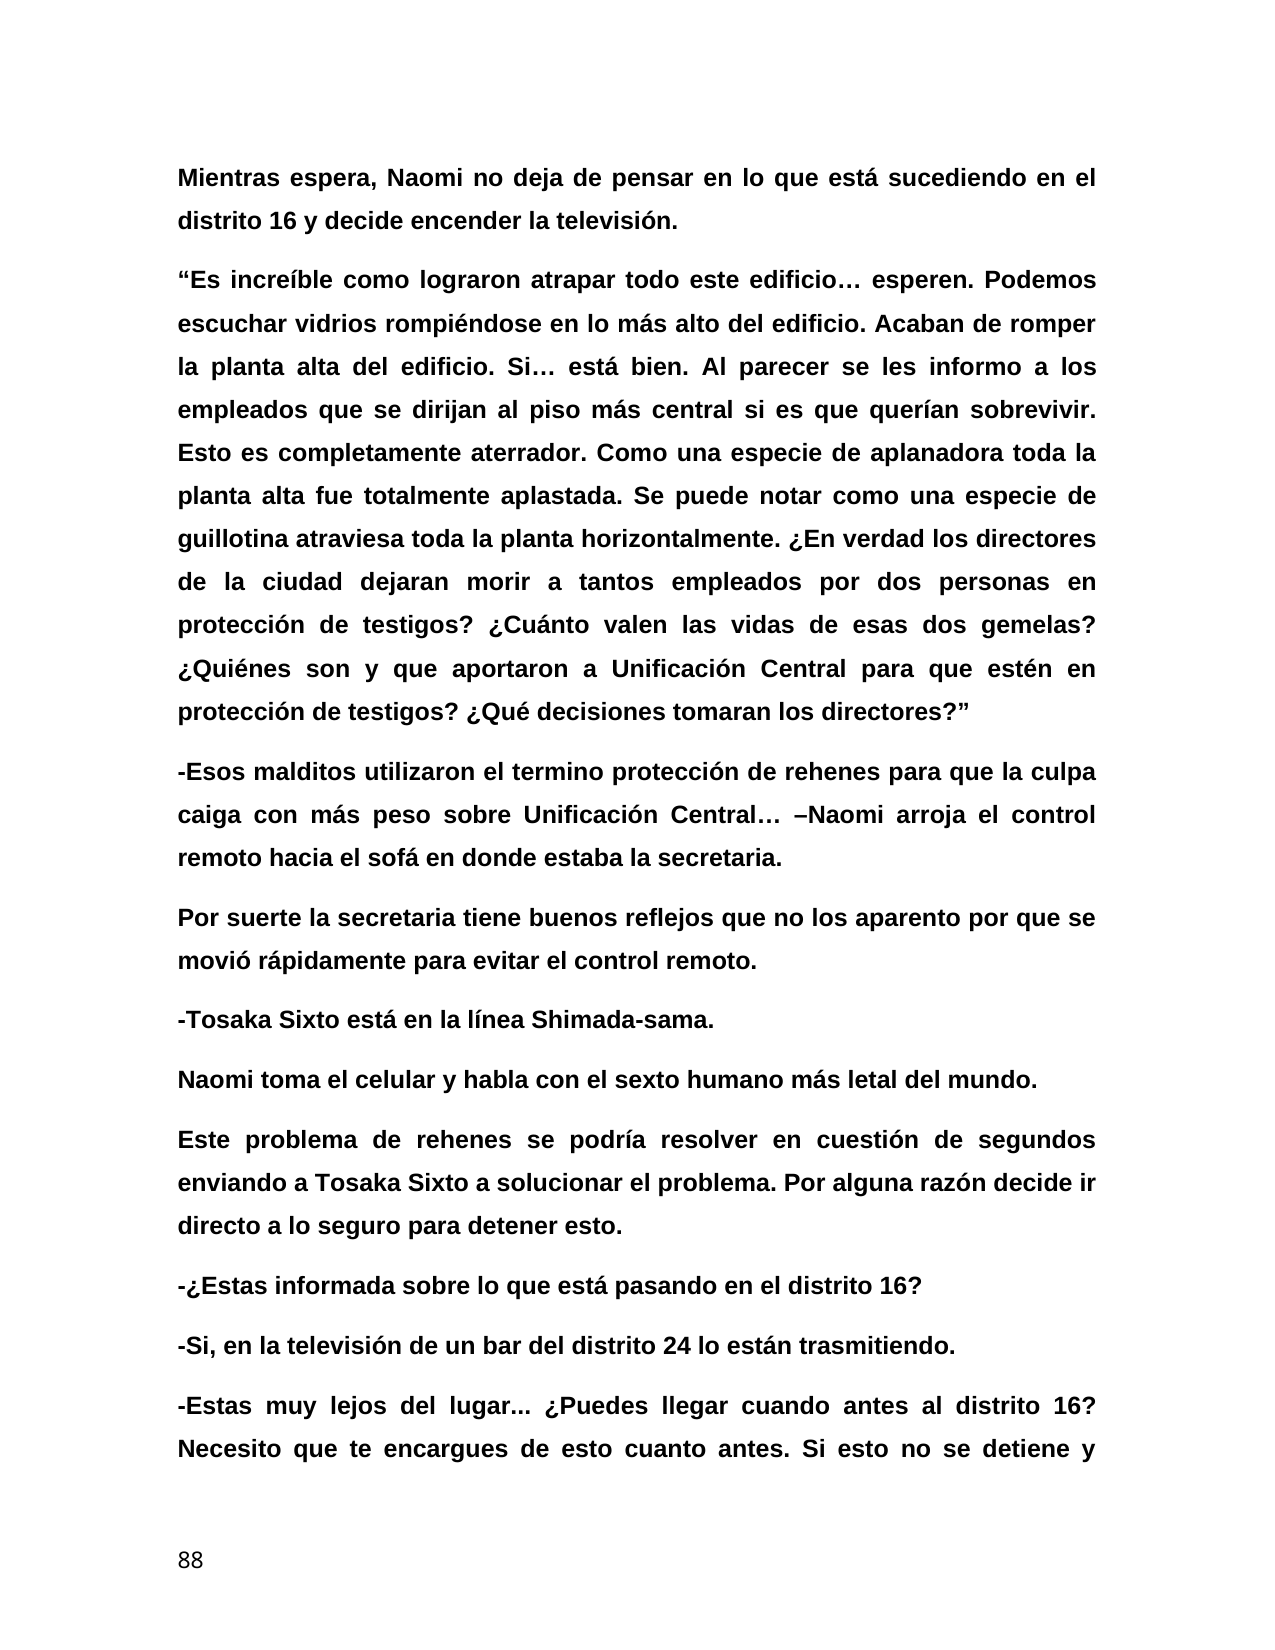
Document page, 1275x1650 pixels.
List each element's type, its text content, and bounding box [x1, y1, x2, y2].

text -Si, en la televisión de un bar del distrito 24 lo están trasmitiendo. [177, 1331, 1098, 1359]
text -Tosaka Sixto está en la línea Shimada-sama. [177, 1005, 1098, 1034]
text -¿Estas informada sobre lo que está pasando en el distrito 16? [177, 1271, 1098, 1300]
text -Esos malditos utilizaron el termino protección de rehenes para que la culpa caiga con más peso sobre Unificación Central… –Naomi arroja el control remoto hacia el sofá en donde estaba la secretaria. [177, 756, 1098, 871]
text Naomi toma el celular y habla con el sexto humano más letal del mundo. [177, 1065, 1098, 1094]
text Por suerte la secretaria tiene buenos reflejos que no los aparento por que se movió rápidamente para evitar el control remoto. [177, 902, 1098, 974]
text “Es increíble como lograron atrapar todo este edificio… esperen. Podemos escuchar vidrios rompiéndose en lo más alto del edificio. Acaban de romper la planta alta del edificio. Si… está bien. Al parecer se les informo a los empleados que se dirijan al piso más central si es que querían sobrevivir. Esto es completamente aterrador. Como una especie de aplanadora toda la planta alta fue totalmente aplastada. Se puede notar como una especie de guillotina atraviesa toda la planta horizontalmente. ¿En verdad los directores de la ciudad dejaran morir a tantos empleados por dos personas en protección de testigos? ¿Cuánto valen las vidas de esas dos gemelas? ¿Quiénes son y que aportaron a Unificación Central para que estén en protección de testigos? ¿Qué decisiones tomaran los directores?” [177, 265, 1098, 725]
text Este problema de rehenes se podría resolver en cuestión de segundos enviando a Tosaka Sixto a solucionar el problema. Por alguna razón decide ir directo a lo seguro para detener esto. [177, 1125, 1098, 1240]
text Mientras espera, Naomi no deja de pensar en lo que está sucediendo en el distrito 16 y decide encender la televisión. [177, 162, 1098, 234]
